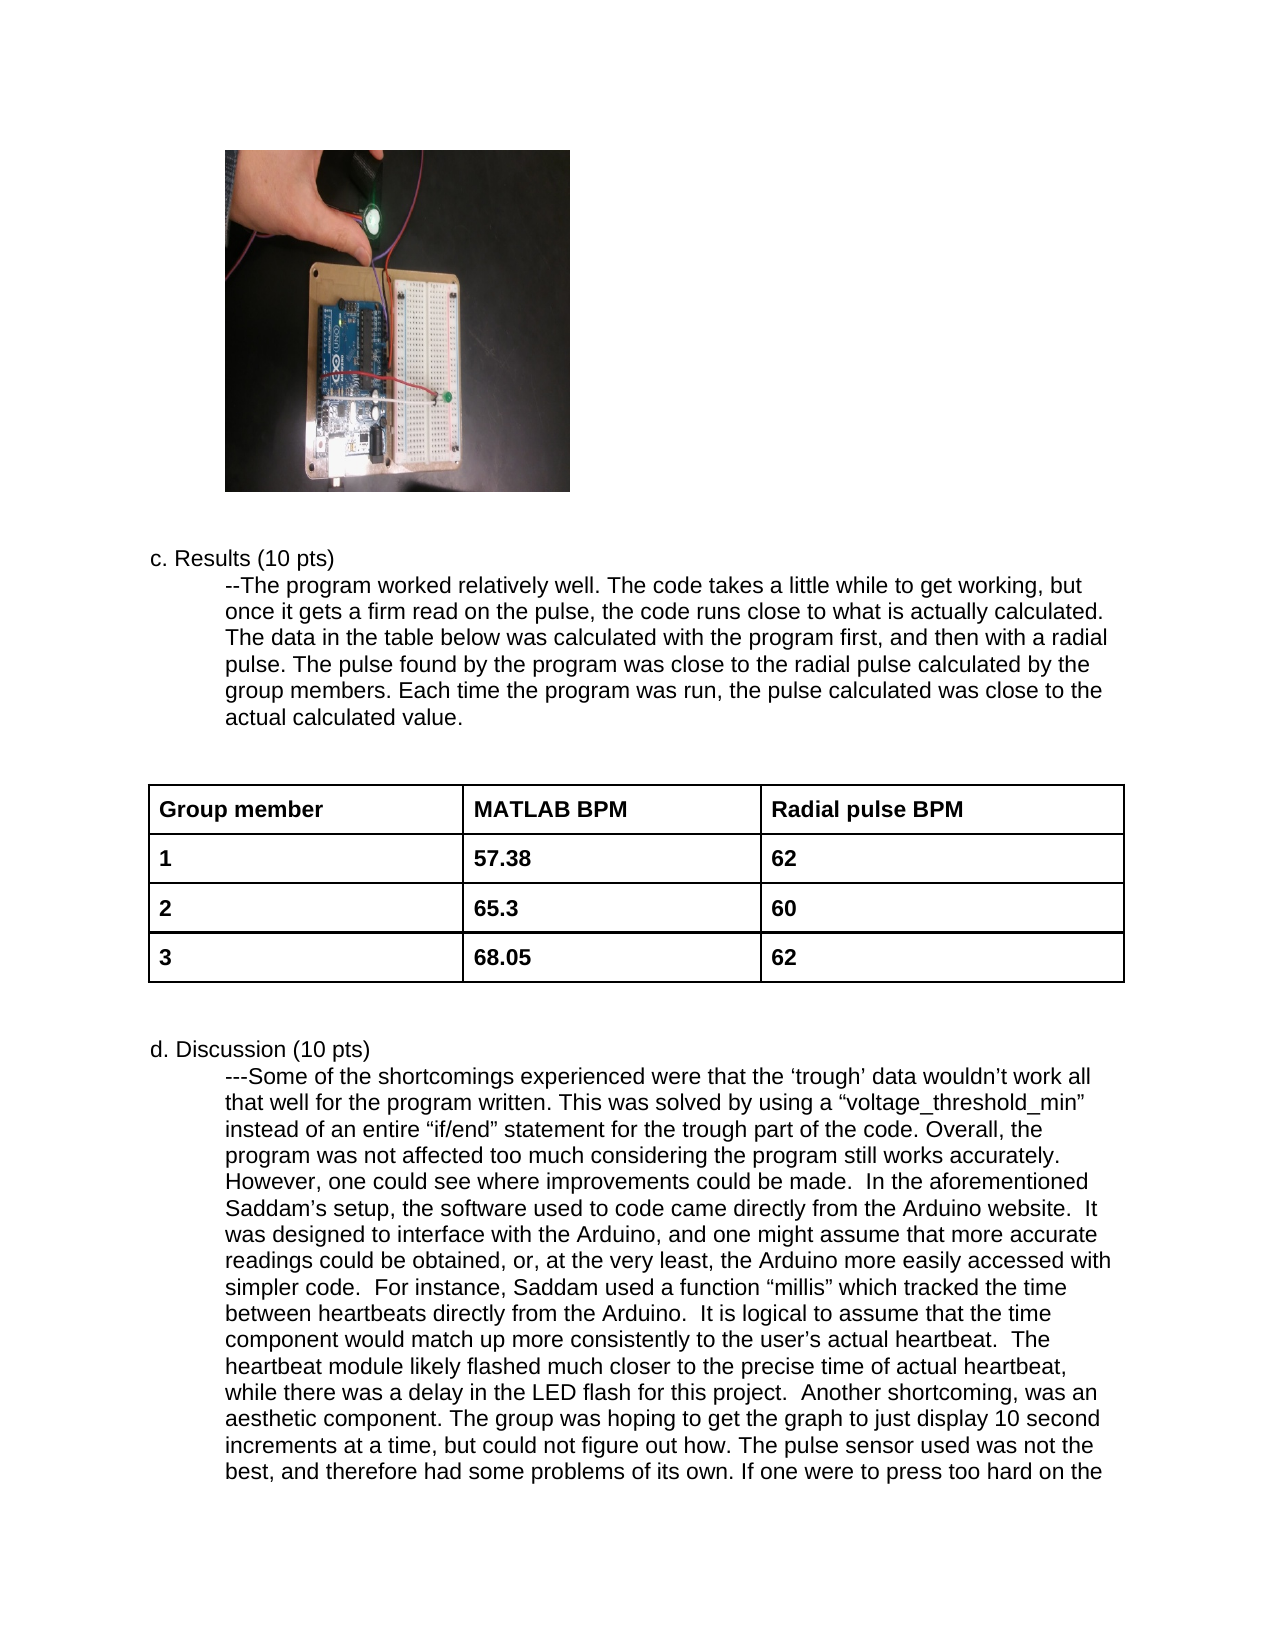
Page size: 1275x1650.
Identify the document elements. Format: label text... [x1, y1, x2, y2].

table_cell 1 [150, 835, 462, 882]
table_cell 68.05 [464, 934, 760, 981]
table_header Radial pulse BPM [762, 786, 1123, 833]
text --The program worked relatively well. The code takes a little while to get working, but once it gets a firm read on the pulse, the code runs close to what is actually calculated. The data in the table below was calculated with the program first, and then with a radial pulse. The pulse found by the program was close to the radial pulse calculated by the group members. Each time the program was run, the pulse calculated was close to the actual calculated value. [225, 572, 1125, 730]
table_header MATLAB BPM [464, 786, 760, 833]
table_cell 57.38 [464, 835, 760, 882]
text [225, 1063, 1125, 1484]
text d. Discussion (10 pts) [150, 1036, 1125, 1063]
picture [225, 150, 570, 492]
table_cell 60 [762, 884, 1123, 931]
table_cell 62 [762, 835, 1123, 882]
text c. Results (10 pts) [150, 545, 1125, 572]
table_header Group member [150, 786, 462, 833]
table_cell 62 [762, 934, 1123, 981]
table_cell 3 [150, 934, 462, 981]
table_cell 65.3 [464, 884, 760, 931]
table_cell 2 [150, 884, 462, 931]
